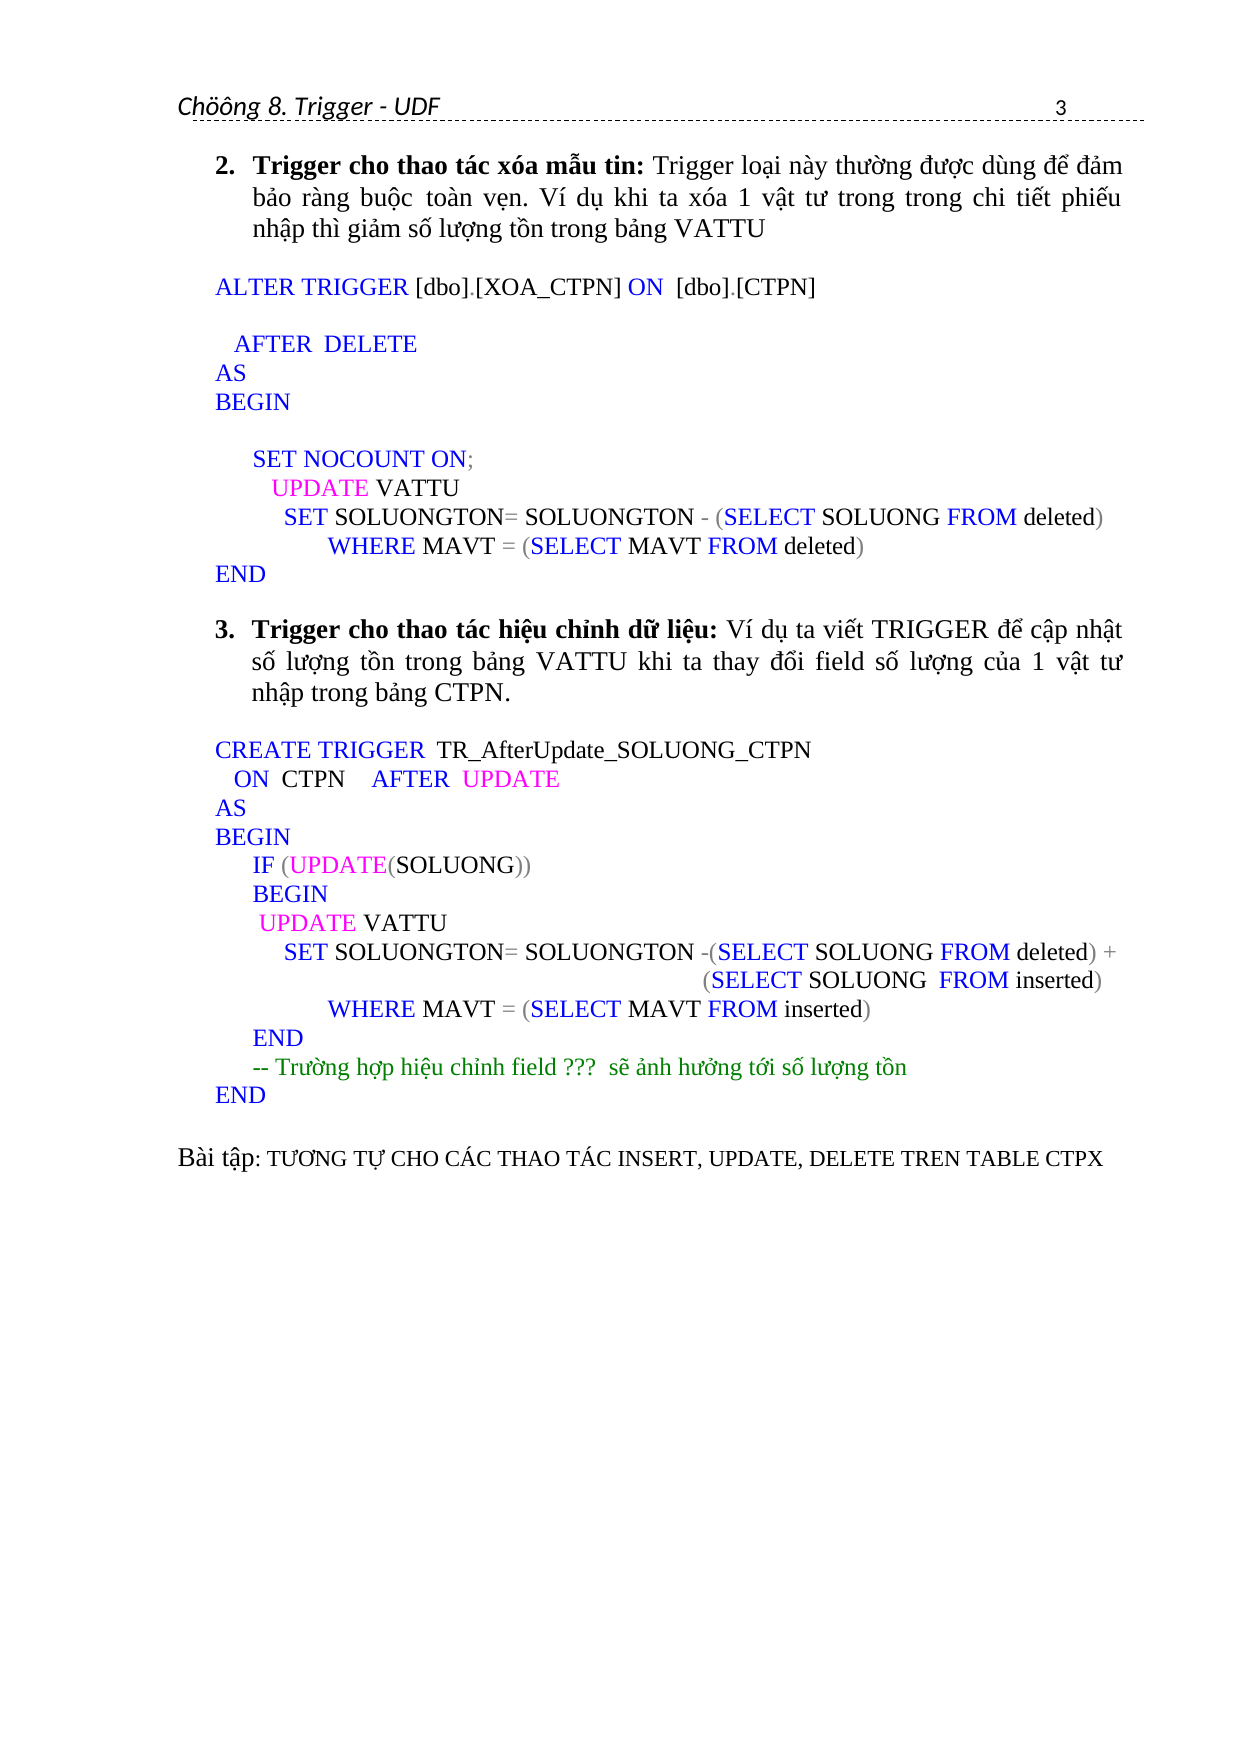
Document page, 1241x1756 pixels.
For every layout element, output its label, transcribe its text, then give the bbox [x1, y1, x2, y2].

list Trigger cho thao tác hiệu chỉnh dữ liệu: Ví dụ ta viết TRIGGER để cập nhật số lượng tồn trong bảng VATTU khi ta thay đổi field số lượng của 1 vật tư nhập trong bảng CTPN. [214, 613, 1123, 707]
text Bài tập: TƯƠNG TỰ CHO CÁC THAO TÁC INSERT, UPDATE, DELETE TREN TABLE CTPX [177, 1141, 1138, 1172]
text ALTER TRIGGER [dbo].[XOA_CTPN] ON [dbo].[CTPN] AFTER DELETE [215, 244, 824, 358]
text SET SOLUONGTON= SOLUONGTON - (SELECT SOLUONG FROM deleted) WHERE MAVT = (SELECT MAVT FROM deleted) [283, 502, 1121, 559]
text -- Trường hợp hiệu chỉnh field ??? sẽ ảnh hưởng tới số lượng tồn [252, 1052, 1138, 1081]
text CREATE TRIGGER TR_AfterUpdate_SOLUONG_CTPN ON CTPN AFTER UPDATE [215, 736, 817, 793]
text END [215, 1081, 1138, 1109]
text SET NOCOUNT ON; UPDATE VATTU [252, 444, 569, 502]
text UPDATE VATTU [258, 908, 1138, 937]
text AS BEGIN [215, 358, 321, 416]
text END [215, 559, 1138, 588]
text AS BEGIN [215, 793, 321, 851]
text END [252, 1023, 1138, 1052]
text SET SOLUONGTON= SOLUONGTON -(SELECT SOLUONG FROM deleted) + [283, 937, 1138, 966]
text IF (UPDATE(SOLUONG)) BEGIN [252, 851, 569, 908]
list Trigger cho thao tác xóa mẫu tin: Trigger loại này thường được dùng để đảm bảo ràng buộc toàn vẹn. Ví dụ khi ta xóa 1 vật tư trong trong chi tiết phiếu nhập thì giảm số lượng tồn trong bảng VATTU [215, 149, 1122, 243]
text (SELECT SOLUONG FROM inserted) WHERE MAVT = (SELECT MAVT FROM inserted) [327, 966, 1122, 1023]
